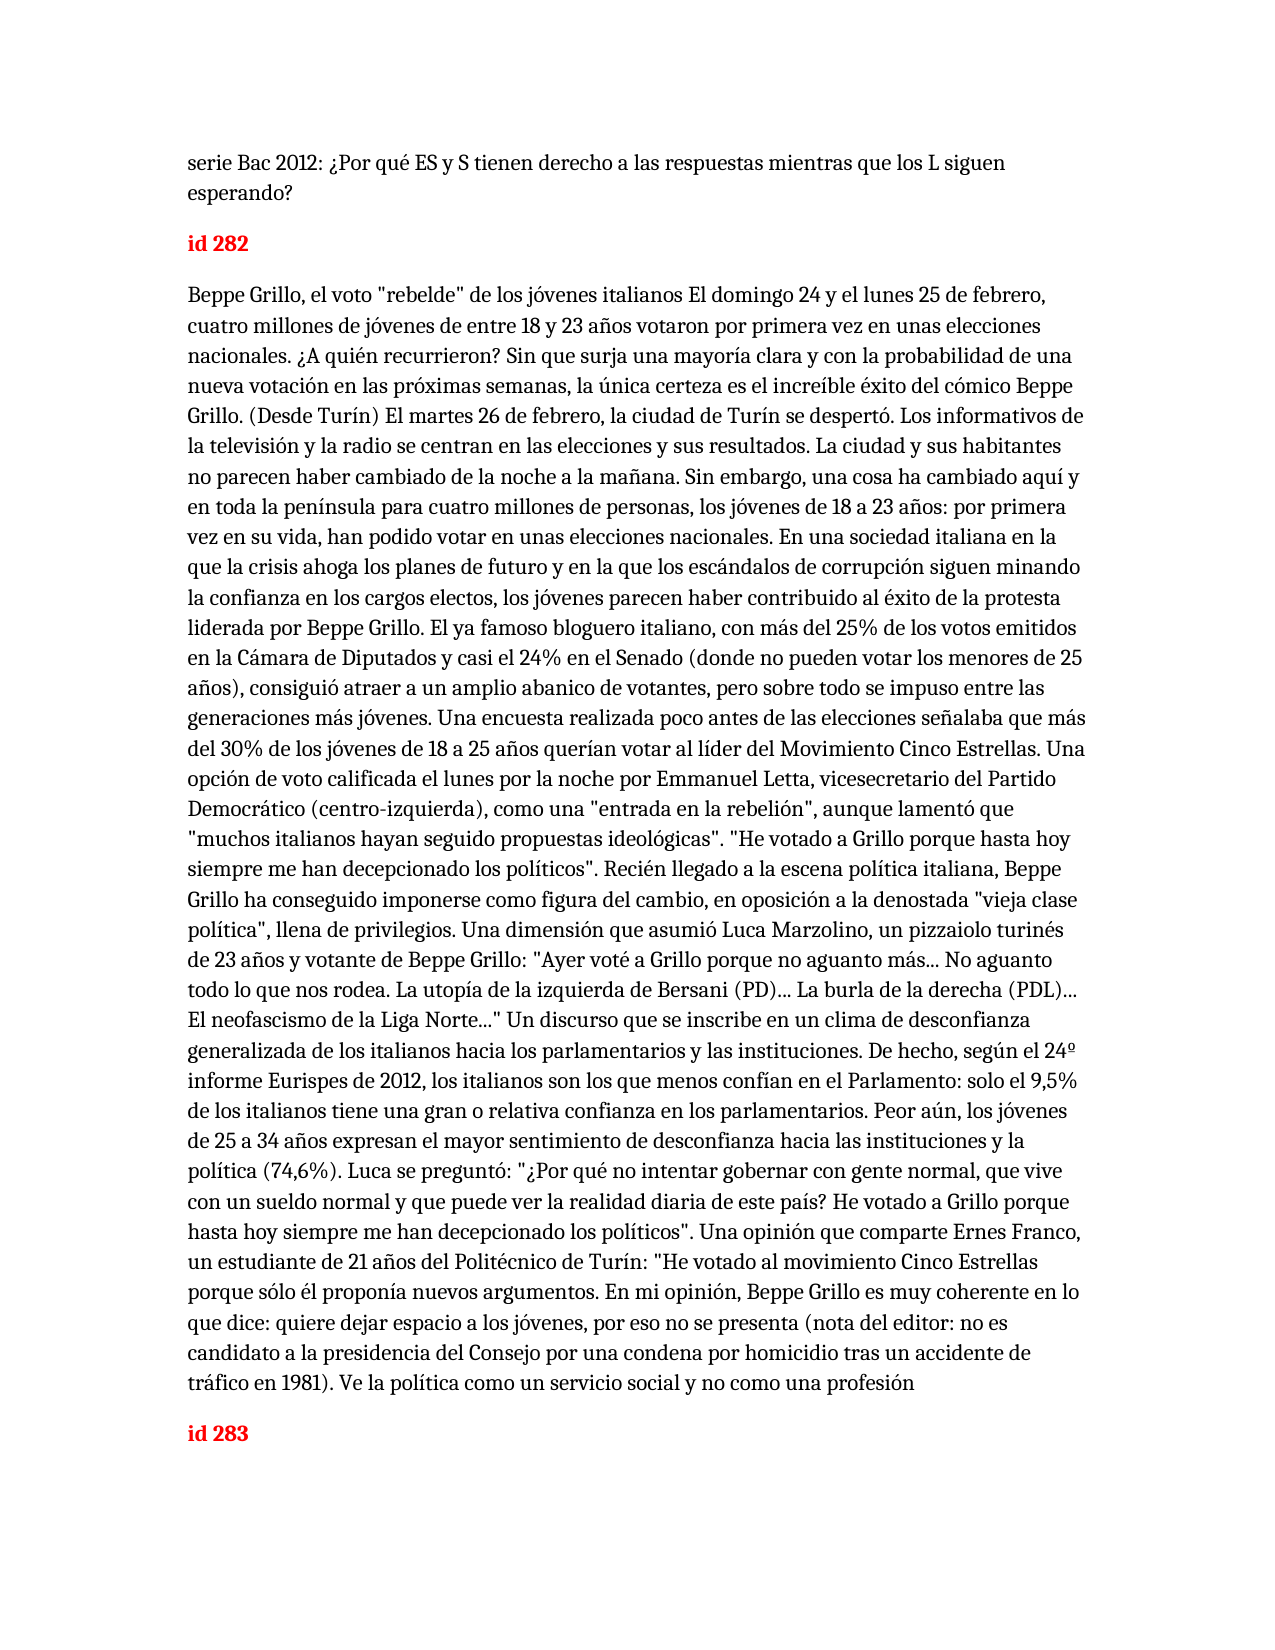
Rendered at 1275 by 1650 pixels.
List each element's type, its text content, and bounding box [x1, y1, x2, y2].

text id 282 [187, 231, 1087, 258]
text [187, 150, 1087, 207]
text Beppe Grillo, el voto "rebelde" de los jóvenes italianos El domingo 24 y el lunes 25 de febrero, cuatro millones de jóvenes de entre 18 y 23 años votaron por primera vez en unas elecciones nacionales. ¿A quién recurrieron? Sin que surja una mayoría clara y con la probabilidad de una nueva votación en las próximas semanas, la única certeza es el increíble éxito del cómico Beppe Grillo. (Desde Turín) El martes 26 de febrero, la ciudad de Turín se despertó. Los informativos de la televisión y la radio se centran en las elecciones y sus resultados. La ciudad y sus habitantes no parecen haber cambiado de la noche a la mañana. Sin embargo, una cosa ha cambiado aquí y en toda la península para cuatro millones de personas, los jóvenes de 18 a 23 años: por primera vez en su vida, han podido votar en unas elecciones nacionales. En una sociedad italiana en la que la crisis ahoga los planes de futuro y en la que los escándalos de corrupción siguen minando la confianza en los cargos electos, los jóvenes parecen haber contribuido al éxito de la protesta liderada por Beppe Grillo. El ya famoso bloguero italiano, con más del 25% de los votos emitidos en la Cámara de Diputados y casi el 24% en el Senado (donde no pueden votar los menores de 25 años), consiguió atraer a un amplio abanico de votantes, pero sobre todo se impuso entre las generaciones más jóvenes. Una encuesta realizada poco antes de las elecciones señalaba que más del 30% de los jóvenes de 18 a 25 años querían votar al líder del Movimiento Cinco Estrellas. Una opción de voto calificada el lunes por la noche por Emmanuel Letta, vicesecretario del Partido Democrático (centro-izquierda), como una "entrada en la rebelión", aunque lamentó que "muchos italianos hayan seguido propuestas ideológicas". "He votado a Grillo porque hasta hoy siempre me han decepcionado los políticos". Recién llegado a la escena política italiana, Beppe Grillo ha conseguido imponerse como figura del cambio, en oposición a la denostada "vieja clase política", llena de privilegios. Una dimensión que asumió Luca Marzolino, un pizzaiolo turinés de 23 años y votante de Beppe Grillo: "Ayer voté a Grillo porque no aguanto más... No aguanto todo lo que nos rodea. La utopía de la izquierda de Bersani (PD)... La burla de la derecha (PDL)... El neofascismo de la Liga Norte..." Un discurso que se inscribe en un clima de desconfianza generalizada de los italianos hacia los parlamentarios y las instituciones. De hecho, según el 24º informe Eurispes de 2012, los italianos son los que menos confían en el Parlamento: solo el 9,5% de los italianos tiene una gran o relativa confianza en los parlamentarios. Peor aún, los jóvenes de 25 a 34 años expresan el mayor sentimiento de desconfianza hacia las instituciones y la política (74,6%). Luca se preguntó: "¿Por qué no intentar gobernar con gente normal, que vive con un sueldo normal y que puede ver la realidad diaria de este país? He votado a Grillo porque hasta hoy siempre me han decepcionado los políticos". Una opinión que comparte Ernes Franco, un estudiante de 21 años del Politécnico de Turín: "He votado al movimiento Cinco Estrellas porque sólo él proponía nuevos argumentos. En mi opinión, Beppe Grillo es muy coherente en lo que dice: quiere dejar espacio a los jóvenes, por eso no se presenta (nota del editor: no es candidato a la presidencia del Consejo por una condena por homicidio tras un accidente de tráfico en 1981). Ve la política como un servicio social y no como una profesión [187, 282, 1087, 1396]
text id 283 [187, 1421, 1087, 1447]
